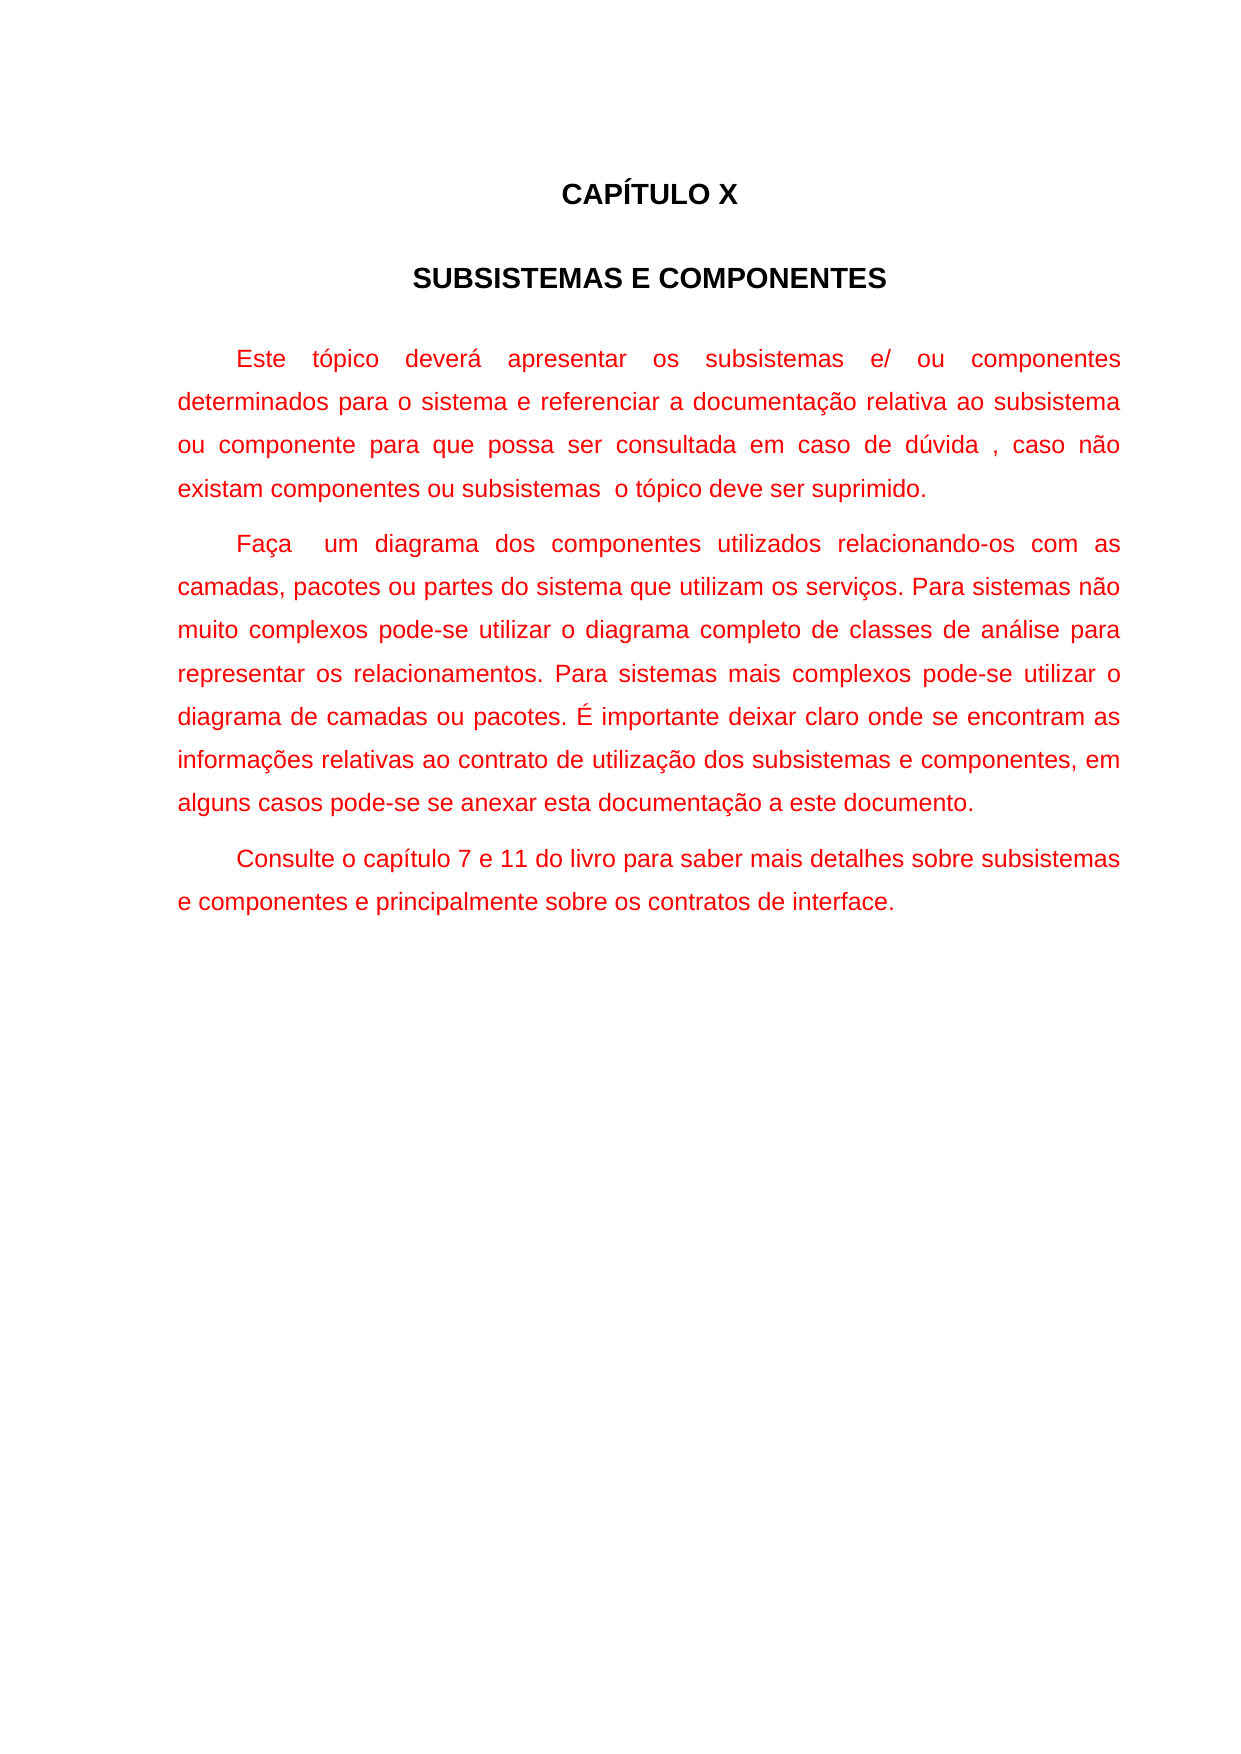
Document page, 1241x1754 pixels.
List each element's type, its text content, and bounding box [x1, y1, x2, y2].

subtitle SUBSISTEMAS E COMPONENTES [177, 261, 1122, 294]
text Faça um diagrama dos componentes utilizados relacionando-os com as camadas, pacotes ou partes do sistema que utilizam os serviços. Para sistemas não muito complexos pode-se utilizar o diagrama completo de classes de análise para representar os relacionamentos. Para sistemas mais complexos pode-se utilizar o diagrama de camadas ou pacotes. É importante deixar claro onde se encontram as informações relativas ao contrato de utilização dos subsistemas e componentes, em alguns casos pode-se se anexar esta documentação a este documento. [177, 529, 1122, 817]
subtitle CAPÍTULO X [177, 177, 1122, 211]
text Consulte o capítulo 7 e 11 do livro para saber mais detalhes sobre subsistemas e componentes e principalmente sobre os contratos de interface. [177, 844, 1122, 916]
text Este tópico deverá apresentar os subsistemas e/ ou componentes determinados para o sistema e referenciar a documentação relativa ao subsistema ou componente para que possa ser consultada em caso de dúvida , caso não existam componentes ou subsistemas o tópico deve ser suprimido. [177, 344, 1122, 502]
